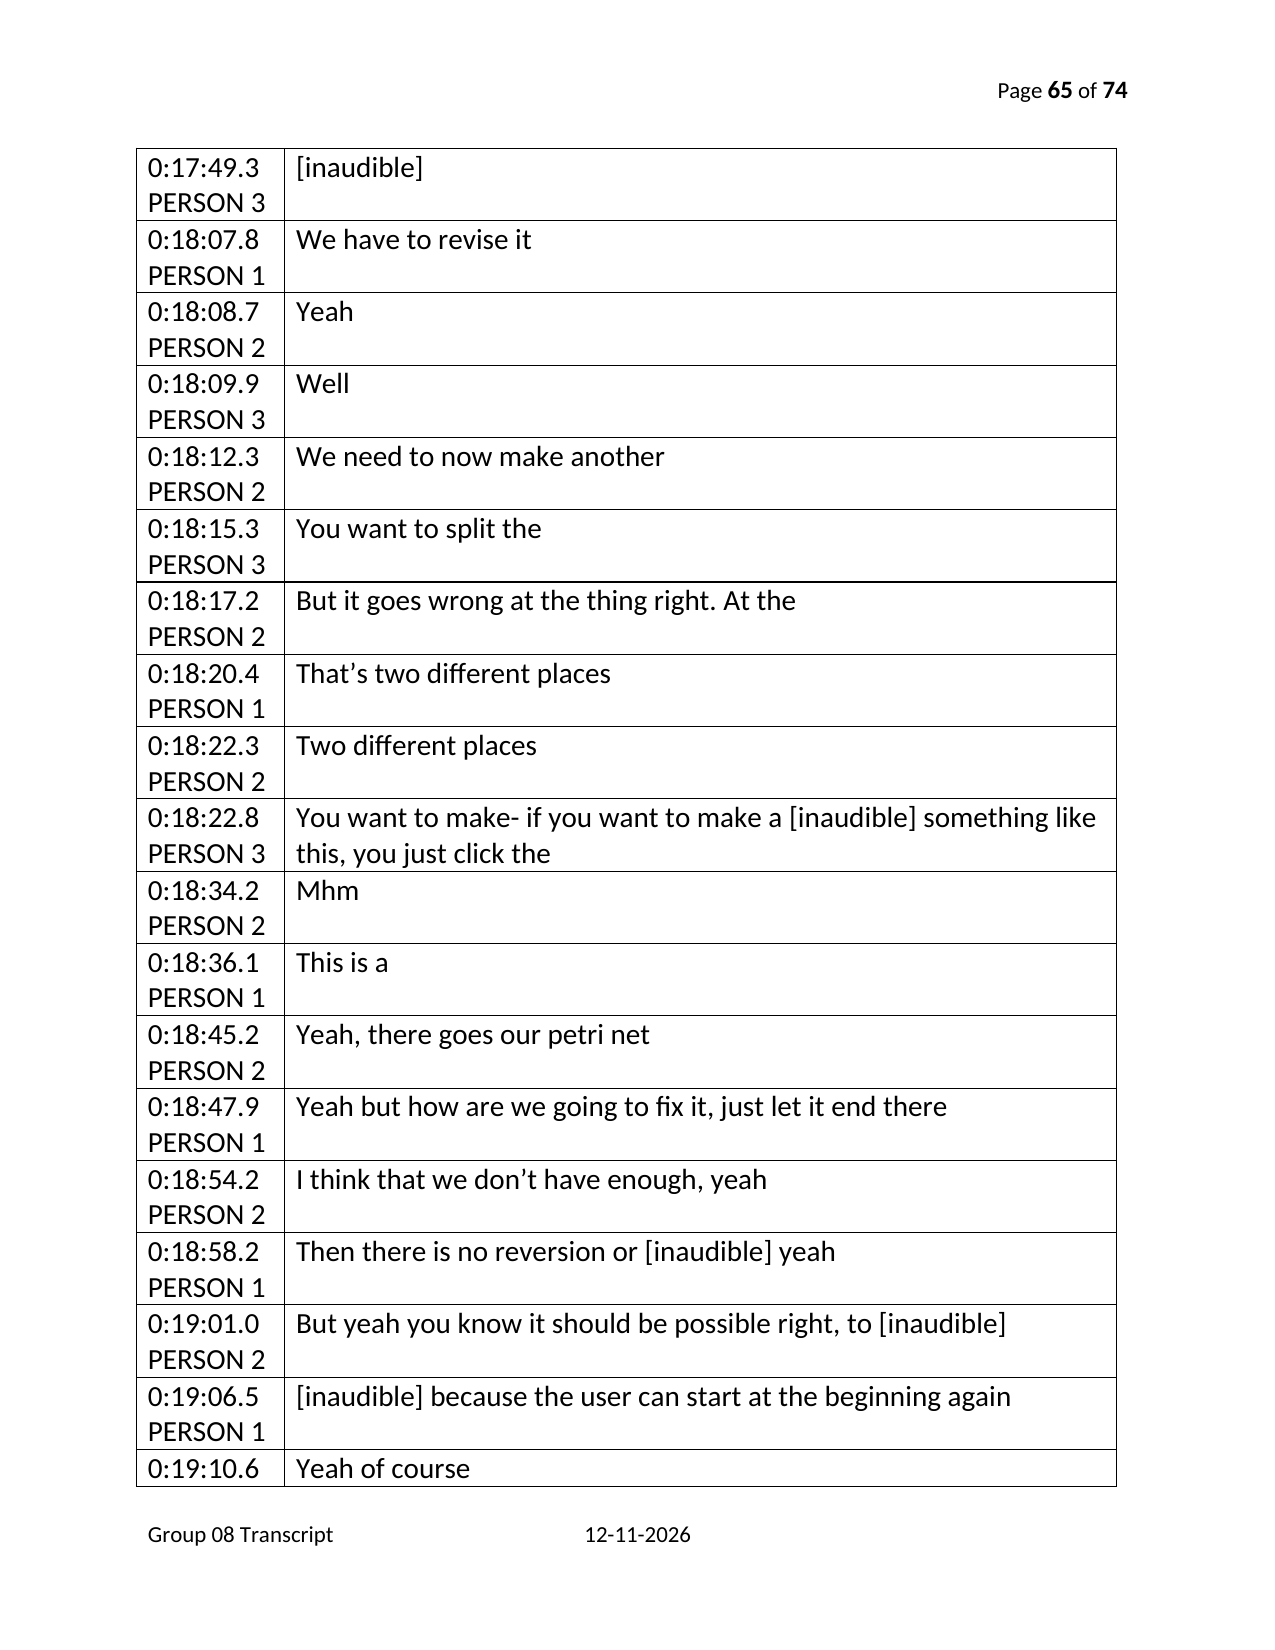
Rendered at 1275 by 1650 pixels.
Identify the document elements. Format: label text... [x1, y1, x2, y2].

table_cell 0:18:22.3 PERSON 2 [137, 727, 284, 798]
table_cell Yeah [285, 293, 1116, 364]
table_cell 0:18:45.2 PERSON 2 [137, 1016, 284, 1087]
table_cell 0:18:08.7 PERSON 2 [137, 293, 284, 364]
table_cell 0:19:10.6 PERSON 2 [137, 1450, 284, 1486]
table_cell Yeah of course [285, 1450, 1116, 1486]
table_cell 0:19:06.5 PERSON 1 [137, 1378, 284, 1449]
table_cell [inaudible] [285, 149, 1116, 220]
table_cell This is a [285, 944, 1116, 1015]
table_cell Yeah but how are we going to fix it, just let it end there [285, 1089, 1116, 1160]
table_cell 0:18:07.8 PERSON 1 [137, 221, 284, 292]
table_cell We need to now make another [285, 438, 1116, 509]
table_cell We have to revise it [285, 221, 1116, 292]
table_cell But yeah you know it should be possible right, to [inaudible] [285, 1305, 1116, 1377]
table_cell 0:18:20.4 PERSON 1 [137, 655, 284, 726]
table_cell 0:18:09.9 PERSON 3 [137, 366, 284, 437]
table_cell 0:18:47.9 PERSON 1 [137, 1089, 284, 1160]
table_cell I think that we don’t have enough, yeah [285, 1161, 1116, 1232]
table_cell You want to make- if you want to make a [inaudible] something like this, you just click the [285, 799, 1116, 871]
table_cell Mhm [285, 872, 1116, 943]
table_cell 0:18:22.8 PERSON 3 [137, 799, 284, 871]
table_cell 0:18:36.1 PERSON 1 [137, 944, 284, 1015]
table_cell 0:19:01.0 PERSON 2 [137, 1305, 284, 1377]
table_cell Yeah, there goes our petri net [285, 1016, 1116, 1087]
table_cell But it goes wrong at the thing right. At the [285, 583, 1116, 654]
table_cell 0:17:49.3 PERSON 3 [137, 149, 284, 220]
table_cell 0:18:54.2 PERSON 2 [137, 1161, 284, 1232]
table_cell That’s two different places [285, 655, 1116, 726]
table_cell Well [285, 366, 1116, 437]
table_cell You want to split the [285, 510, 1116, 581]
table_cell 0:18:58.2 PERSON 1 [137, 1233, 284, 1304]
table_cell 0:18:12.3 PERSON 2 [137, 438, 284, 509]
table_cell 0:18:34.2 PERSON 2 [137, 872, 284, 943]
table_cell 0:18:17.2 PERSON 2 [137, 583, 284, 654]
table_cell Two different places [285, 727, 1116, 798]
table_cell [inaudible] because the user can start at the beginning again [285, 1378, 1116, 1449]
table_cell Then there is no reversion or [inaudible] yeah [285, 1233, 1116, 1304]
table_cell 0:18:15.3 PERSON 3 [137, 510, 284, 581]
